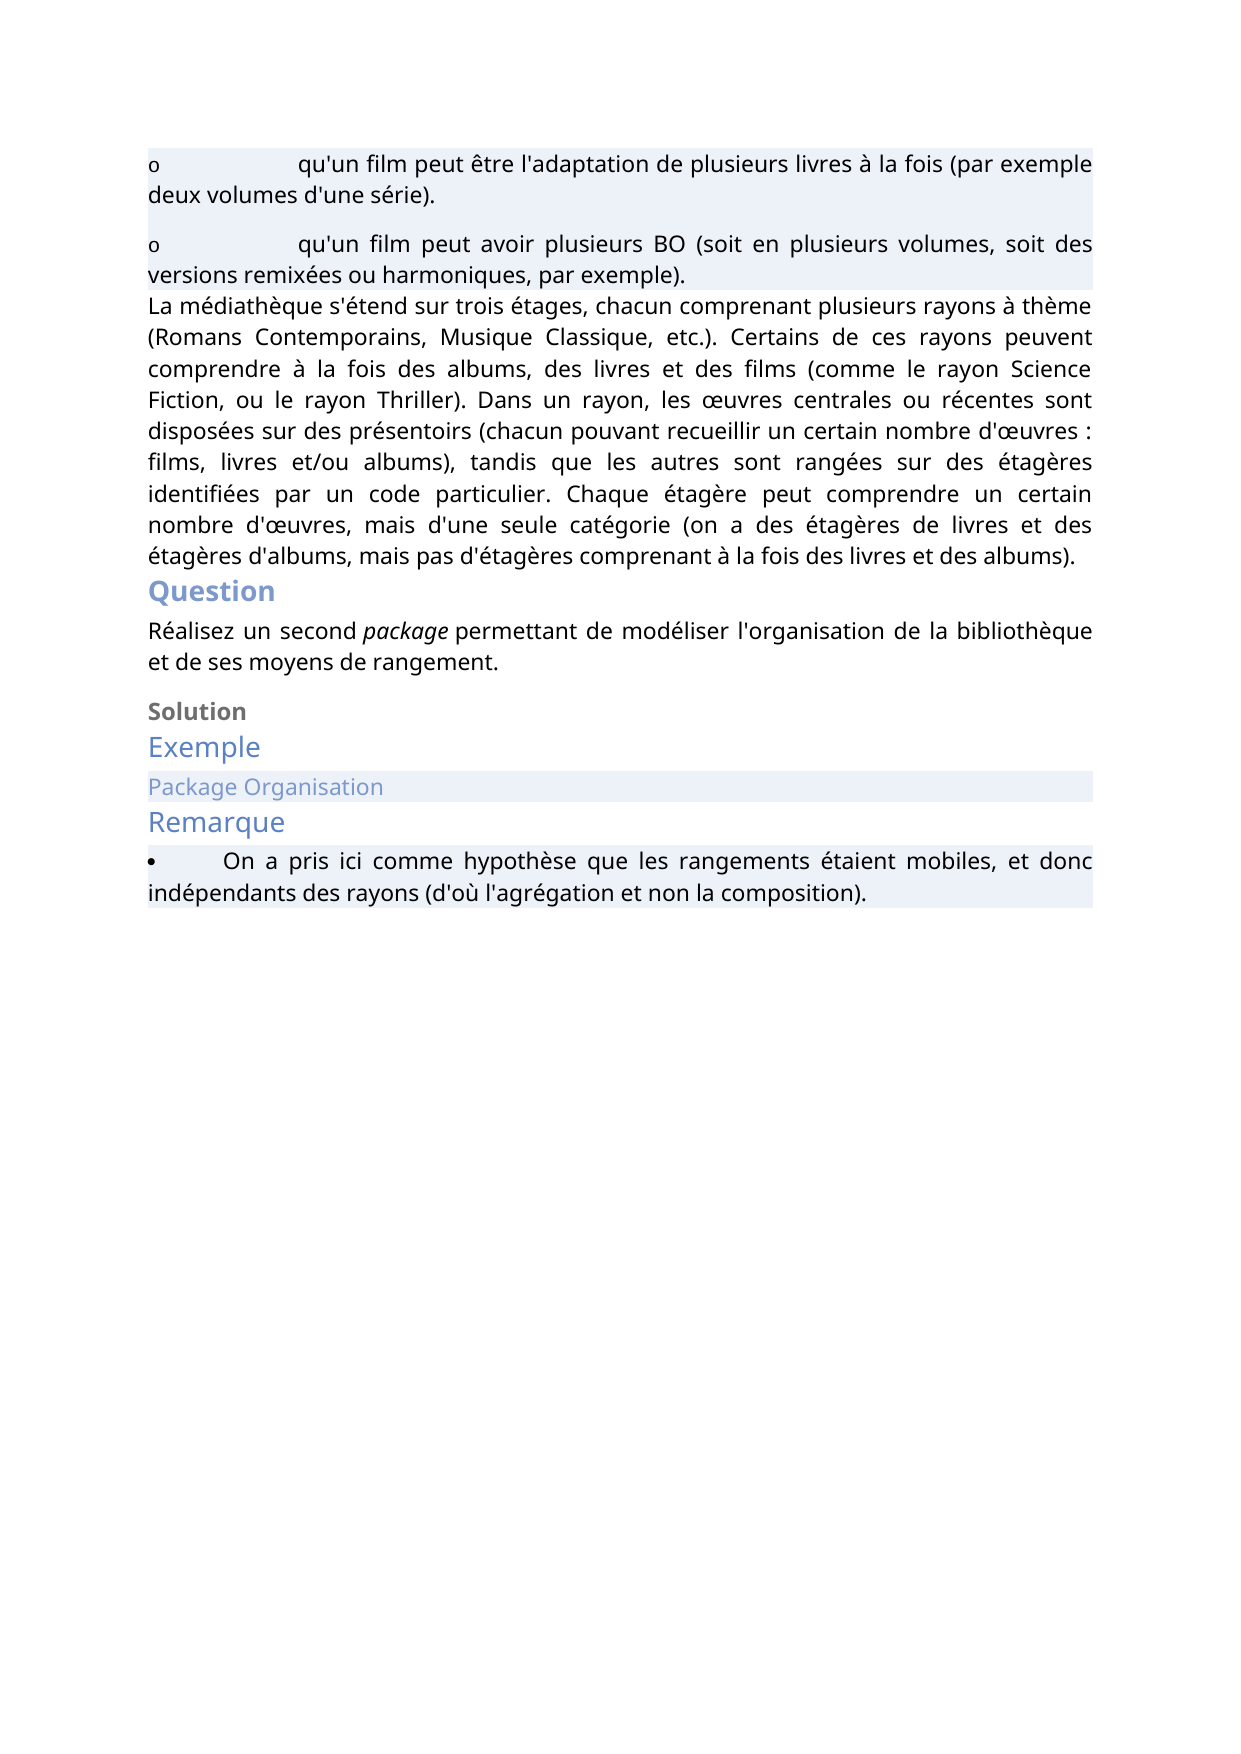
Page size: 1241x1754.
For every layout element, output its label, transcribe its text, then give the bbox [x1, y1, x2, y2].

text Question [148, 571, 1093, 610]
text Remarque [148, 802, 1093, 840]
text La médiathèque s'étend sur trois étages, chacun comprenant plusieurs rayons à thème (Romans Contemporains, Musique Classique, etc.). Certains de ces rayons peuvent comprendre à la fois des albums, des livres et des films (comme le rayon Science Fiction, ou le rayon Thriller). Dans un rayon, les œuvres centrales ou récentes sont disposées sur des présentoirs (chacun pouvant recueillir un certain nombre d'œuvres : films, livres et/ou albums), tandis que les autres sont rangées sur des étagères identifiées par un code particulier. Chaque étagère peut comprendre un certain nombre d'œuvres, mais d'une seule catégorie (on a des étagères de livres et des étagères d'albums, mais pas d'étagères comprenant à la fois des livres et des albums). [148, 290, 1093, 571]
list qu'un film peut être l'adaptation de plusieurs livres à la fois (par exemple deux volumes d'une série). [148, 148, 1093, 210]
text Solution [148, 695, 1093, 727]
list qu'un film peut avoir plusieurs BO (soit en plusieurs volumes, soit des versions remixées ou harmoniques, par exemple). [148, 228, 1093, 290]
text Exemple [148, 727, 1093, 766]
text Package Organisation [148, 771, 1093, 802]
text Réalisez un second package permettant de modéliser l'organisation de la bibliothèque et de ses moyens de rangement. [148, 615, 1093, 677]
list On a pris ici comme hypothèse que les rangements étaient mobiles, et donc indépendants des rayons (d'où l'agrégation et non la composition). [148, 845, 1093, 908]
